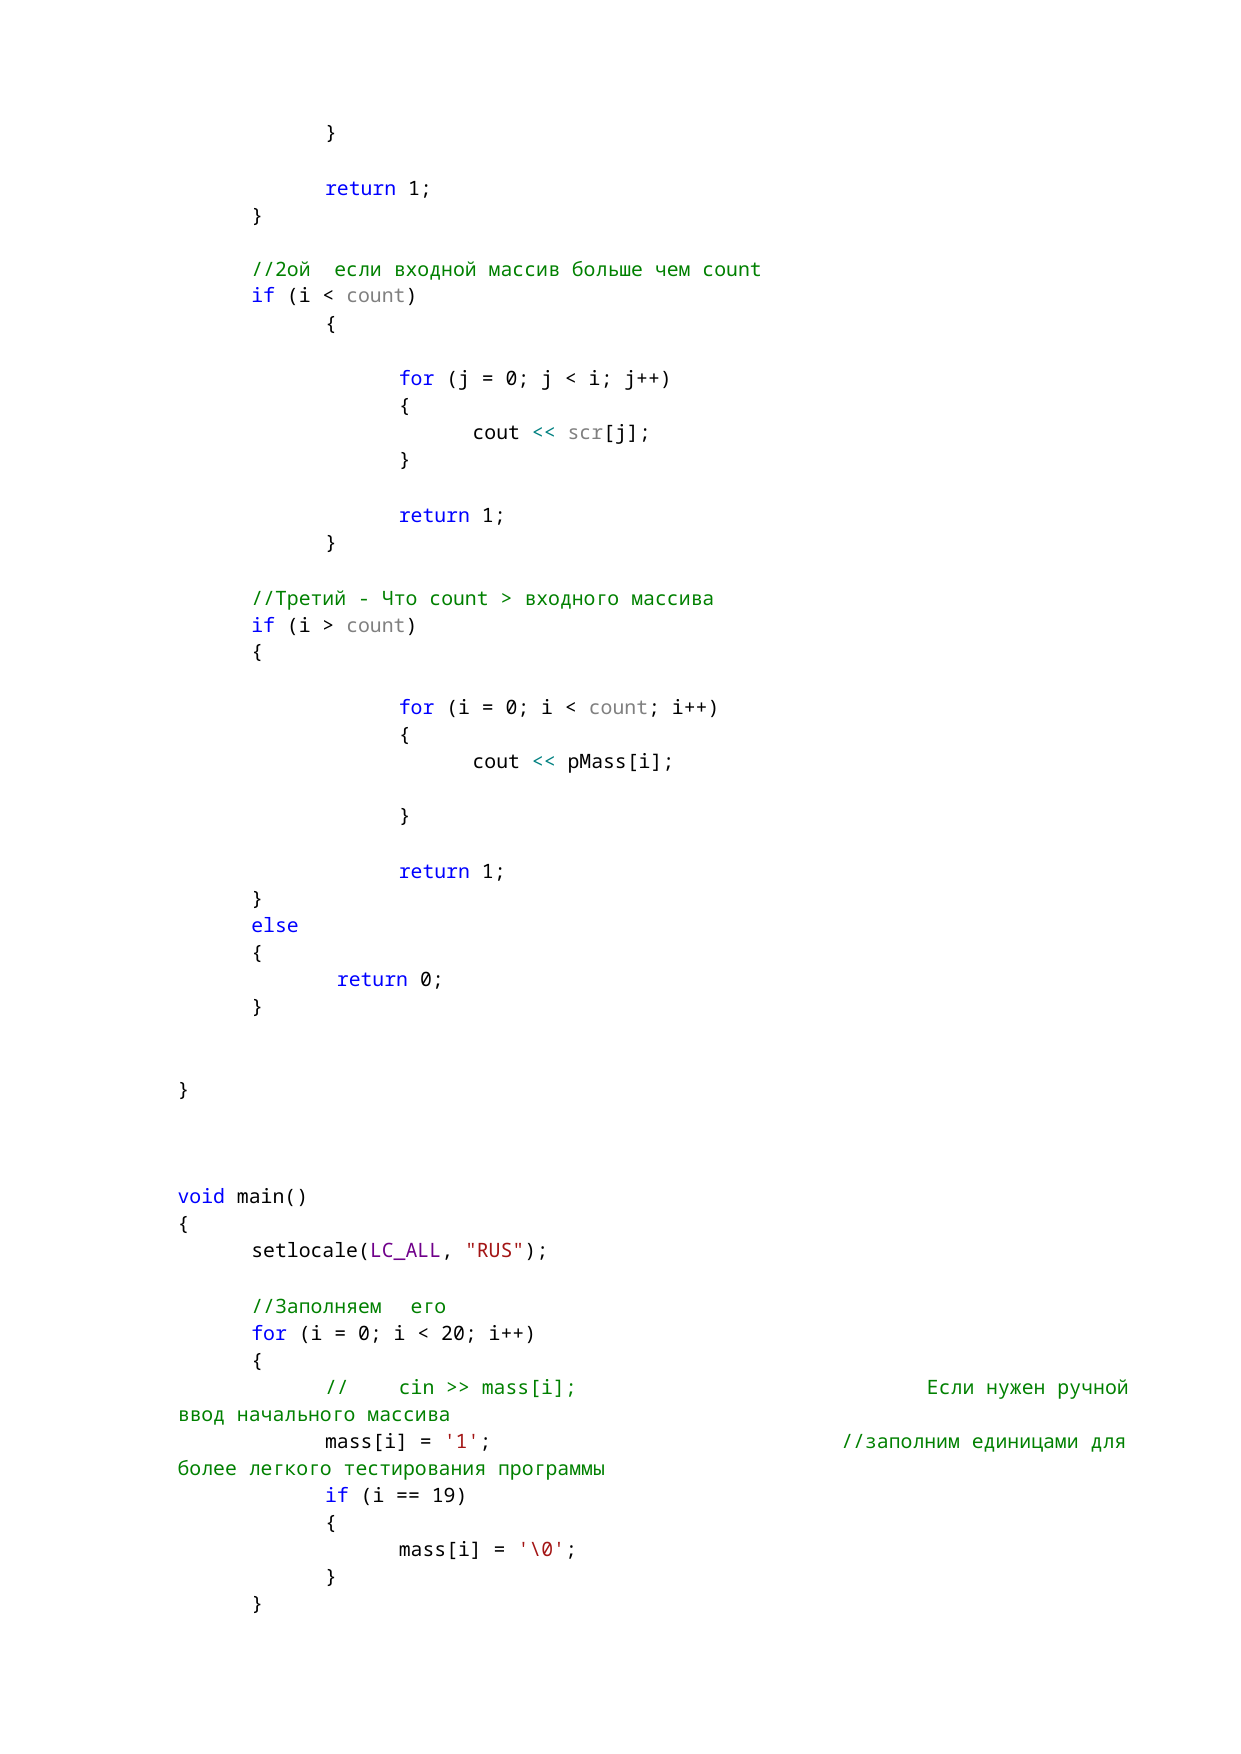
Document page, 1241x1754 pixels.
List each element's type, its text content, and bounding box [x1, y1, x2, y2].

text return 0; [177, 965, 1152, 992]
text return 1; [177, 857, 1152, 884]
text mass[i] = '1'; //заполним единицами для более легкого тестирования программы [177, 1427, 1152, 1481]
text { [177, 938, 1152, 965]
text } [177, 528, 1152, 555]
text } [177, 118, 1152, 145]
text } [177, 445, 1152, 472]
text } [177, 1075, 1152, 1102]
text { [177, 309, 1152, 336]
text cout << scr[j]; [177, 418, 1152, 445]
text mass[i] = '\0'; [177, 1535, 1152, 1562]
text { [177, 391, 1152, 418]
text //Третий - Что count > входного массива [177, 584, 1152, 611]
text void main() [177, 1183, 1152, 1210]
text return 1; [177, 174, 1152, 201]
text } [177, 992, 1152, 1019]
text } [177, 801, 1152, 828]
text { [177, 638, 1152, 665]
text } [177, 201, 1152, 228]
text setlocale(LC_ALL, "RUS"); [177, 1237, 1152, 1264]
text if (i == 19) [177, 1481, 1152, 1508]
text { [177, 721, 1152, 747]
text return 1; [177, 501, 1152, 528]
text if (i < count) [177, 282, 1152, 309]
text // cin >> mass[i]; Если нужен ручной ввод начального массива [177, 1373, 1152, 1427]
text for (j = 0; j < i; j++) [177, 364, 1152, 391]
text //Заполняем его [177, 1292, 1152, 1319]
text { [177, 1210, 1152, 1237]
text if (i > count) [177, 611, 1152, 638]
text else [177, 911, 1152, 938]
text //2ой если входной массив больше чем count [177, 255, 1152, 282]
text } [177, 1589, 1152, 1616]
text for (i = 0; i < count; i++) [177, 693, 1152, 721]
text cout << pMass[i]; [177, 747, 1152, 774]
text { [177, 1346, 1152, 1373]
text } [177, 884, 1152, 911]
text for (i = 0; i < 20; i++) [177, 1319, 1152, 1346]
text { [177, 1508, 1152, 1535]
text } [177, 1562, 1152, 1589]
